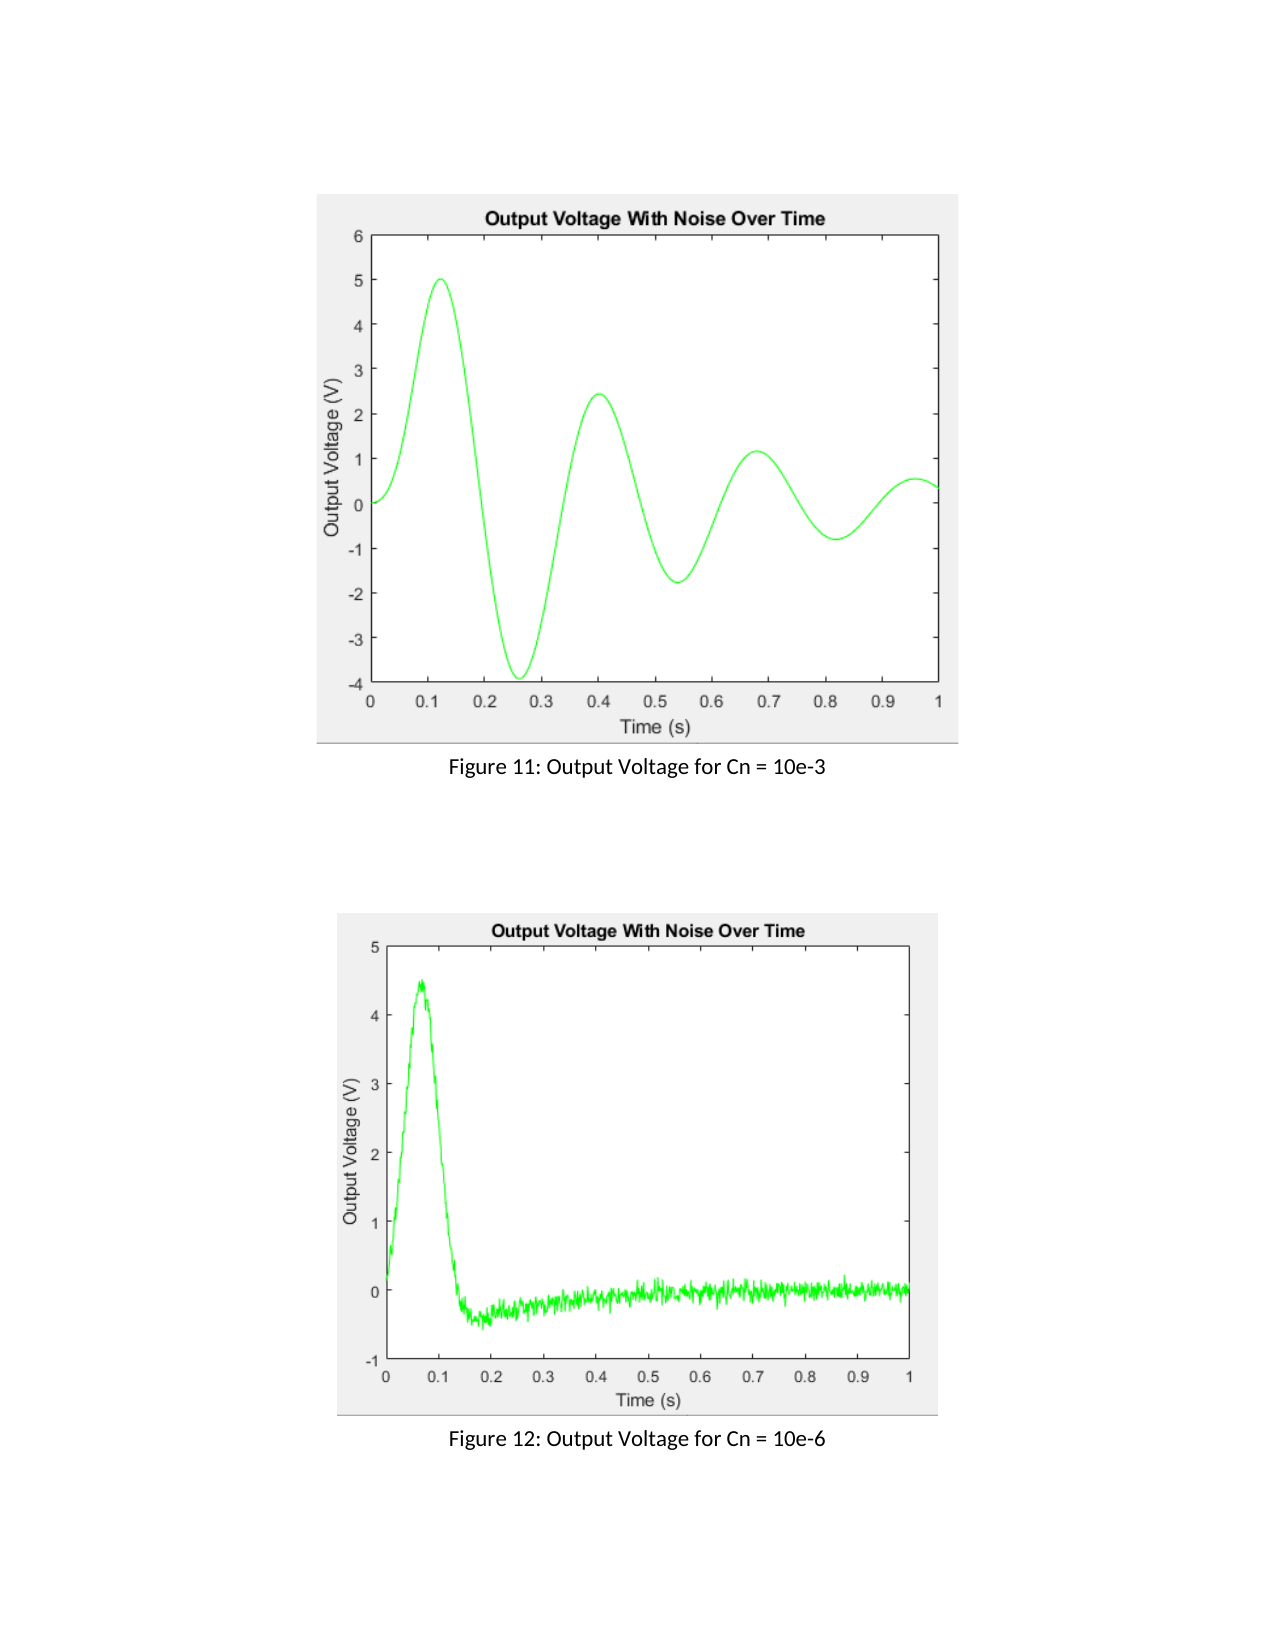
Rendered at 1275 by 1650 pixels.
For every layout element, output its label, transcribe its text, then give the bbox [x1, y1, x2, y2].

picture [337, 913, 938, 1416]
picture [316, 194, 959, 744]
